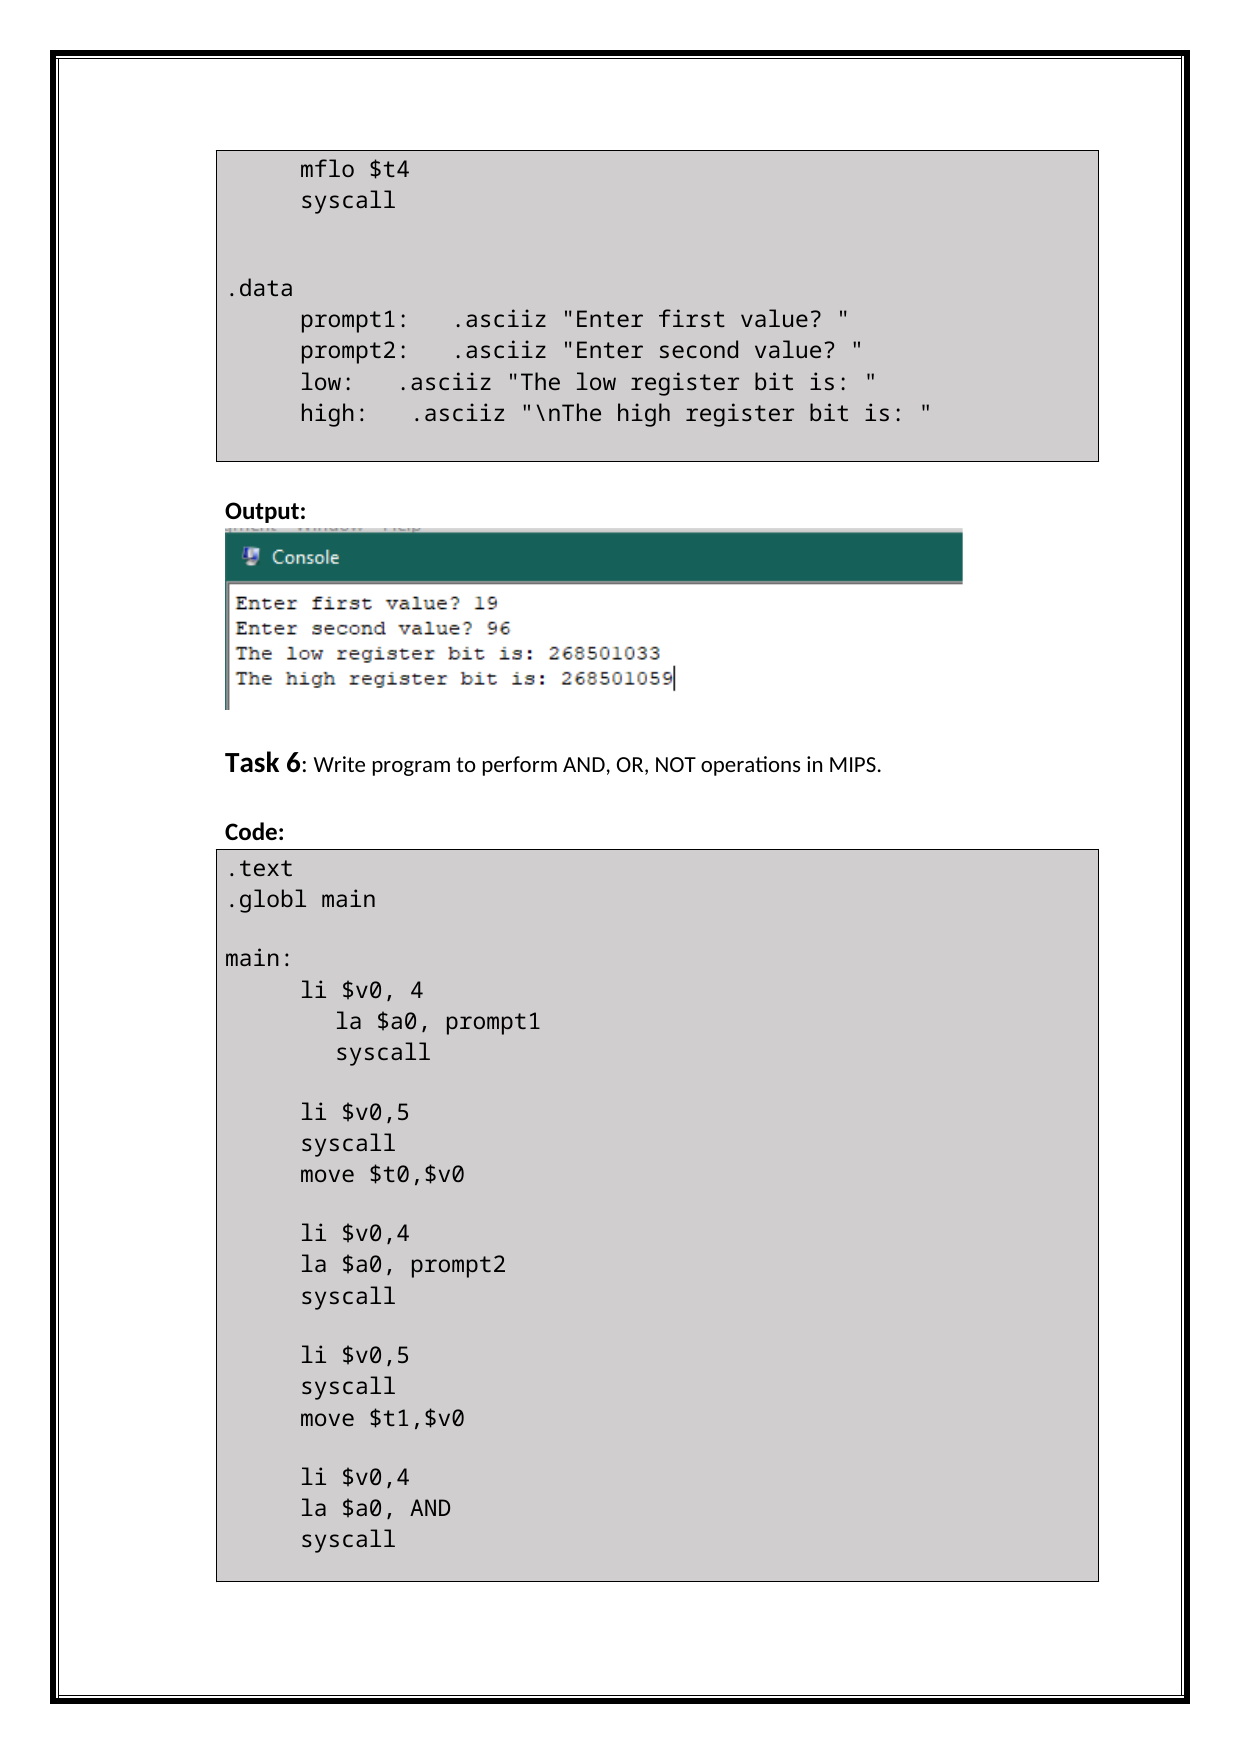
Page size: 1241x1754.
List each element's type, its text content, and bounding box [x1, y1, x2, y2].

list mflo $t4 [217, 151, 1098, 181]
list prompt2: .asciiz "Enter second value? " [217, 331, 1098, 362]
list Code: [225, 816, 1090, 846]
list li $v0, 4 [217, 971, 1098, 1002]
list li $v0,5 [217, 1336, 1098, 1367]
list syscall [217, 1033, 1098, 1064]
list Output: [225, 495, 1090, 526]
list syscall [217, 1277, 1098, 1308]
list syscall [217, 181, 1098, 212]
list la $a0, AND [217, 1489, 1098, 1520]
list .text [217, 850, 1098, 880]
list syscall [217, 1520, 1098, 1551]
list li $v0,4 [217, 1458, 1098, 1489]
list la $a0, prompt1 [217, 1002, 1098, 1033]
list Task 6: Write program to perform AND, OR, NOT operations in MIPS. [225, 744, 1090, 780]
list move $t1,$v0 [217, 1398, 1098, 1429]
list syscall [217, 1367, 1098, 1398]
list prompt1: .asciiz "Enter first value? " [217, 300, 1098, 331]
list li $v0,4 [217, 1214, 1098, 1245]
list low: .asciiz "The low register bit is: " [217, 362, 1098, 393]
list main: [217, 939, 1098, 971]
list move $t0,$v0 [217, 1155, 1098, 1186]
list .data [217, 268, 1098, 300]
list li $v0,5 [217, 1092, 1098, 1123]
list .globl main [217, 880, 1098, 911]
list high: .asciiz "\nThe high register bit is: " [217, 393, 1098, 425]
list syscall [217, 1123, 1098, 1155]
list la $a0, prompt2 [217, 1245, 1098, 1277]
picture [225, 528, 963, 710]
